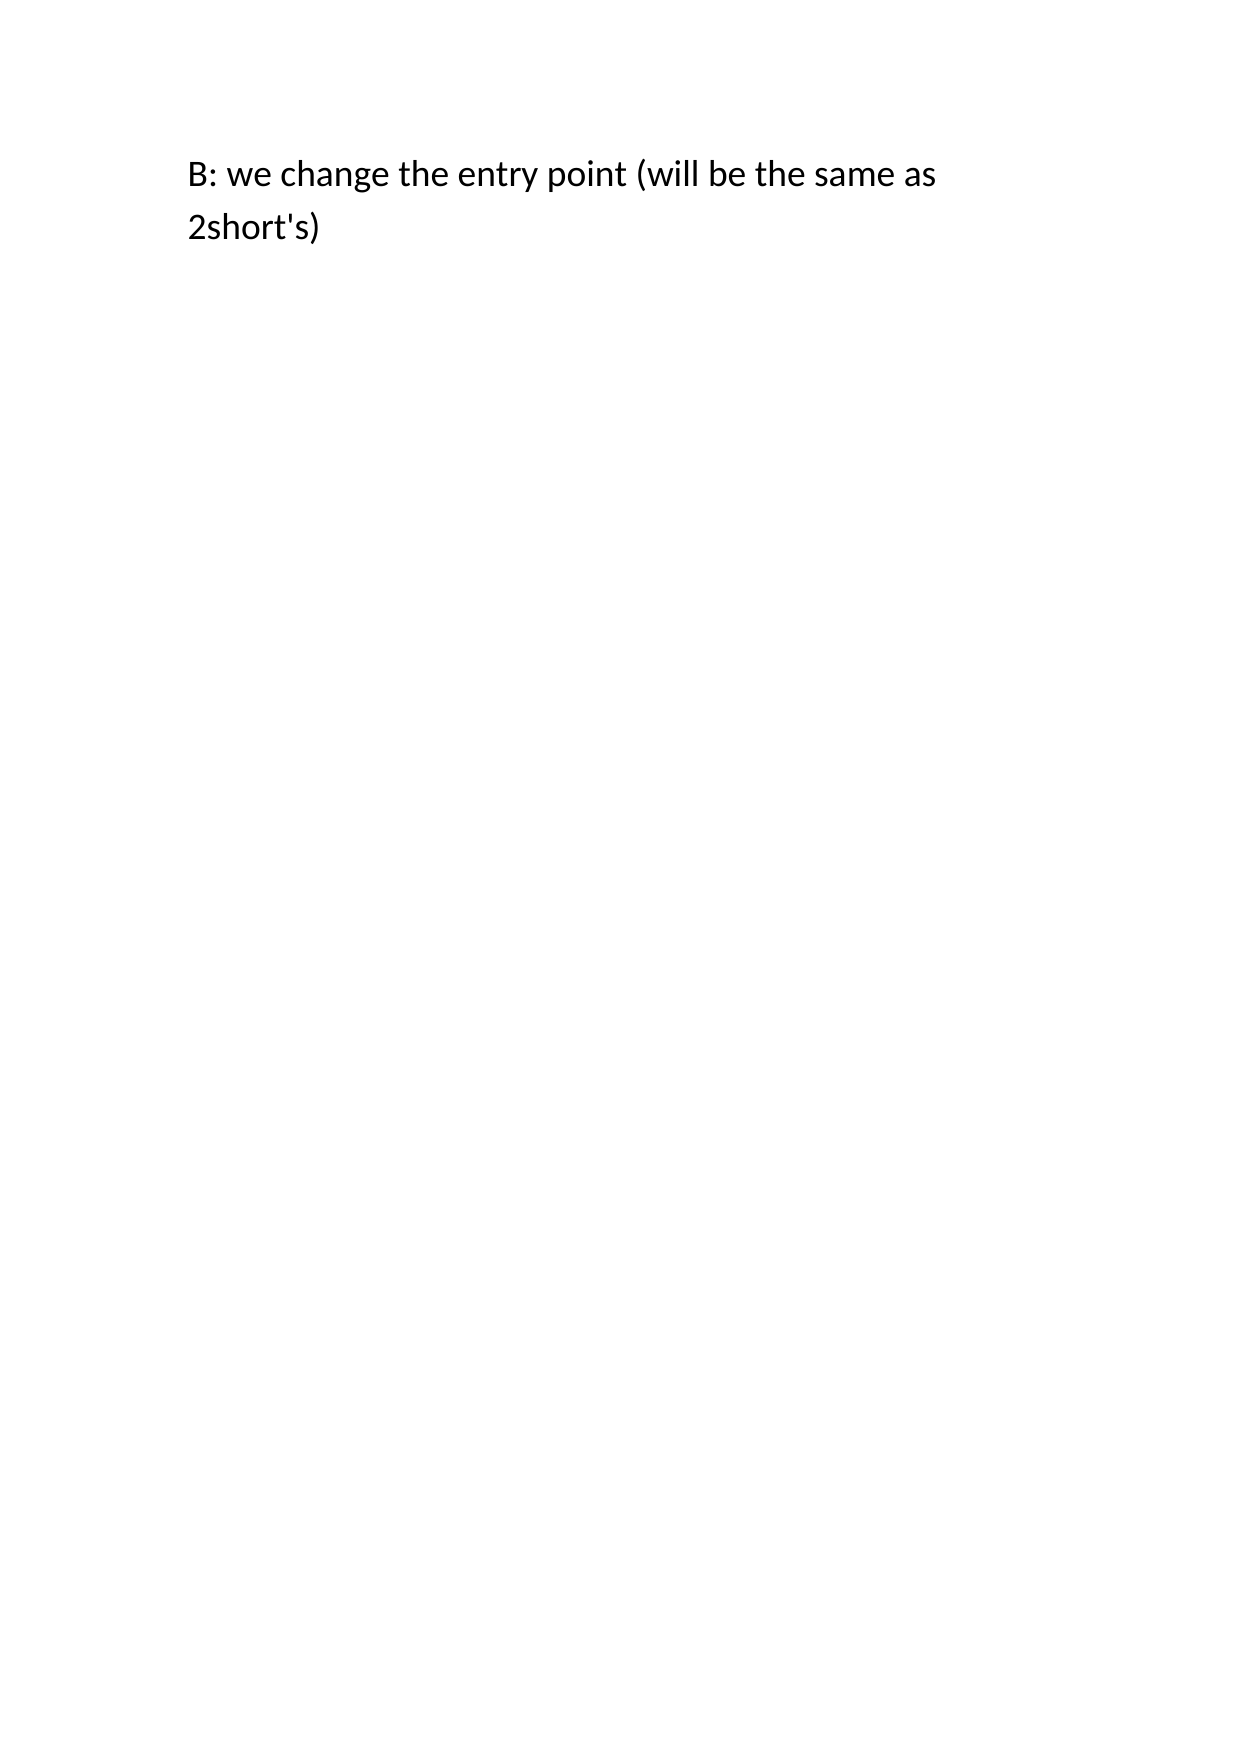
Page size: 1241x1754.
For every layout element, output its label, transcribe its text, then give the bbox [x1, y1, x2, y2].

text B: we change the entry point (will be the same as 2short's) [187, 150, 1053, 248]
